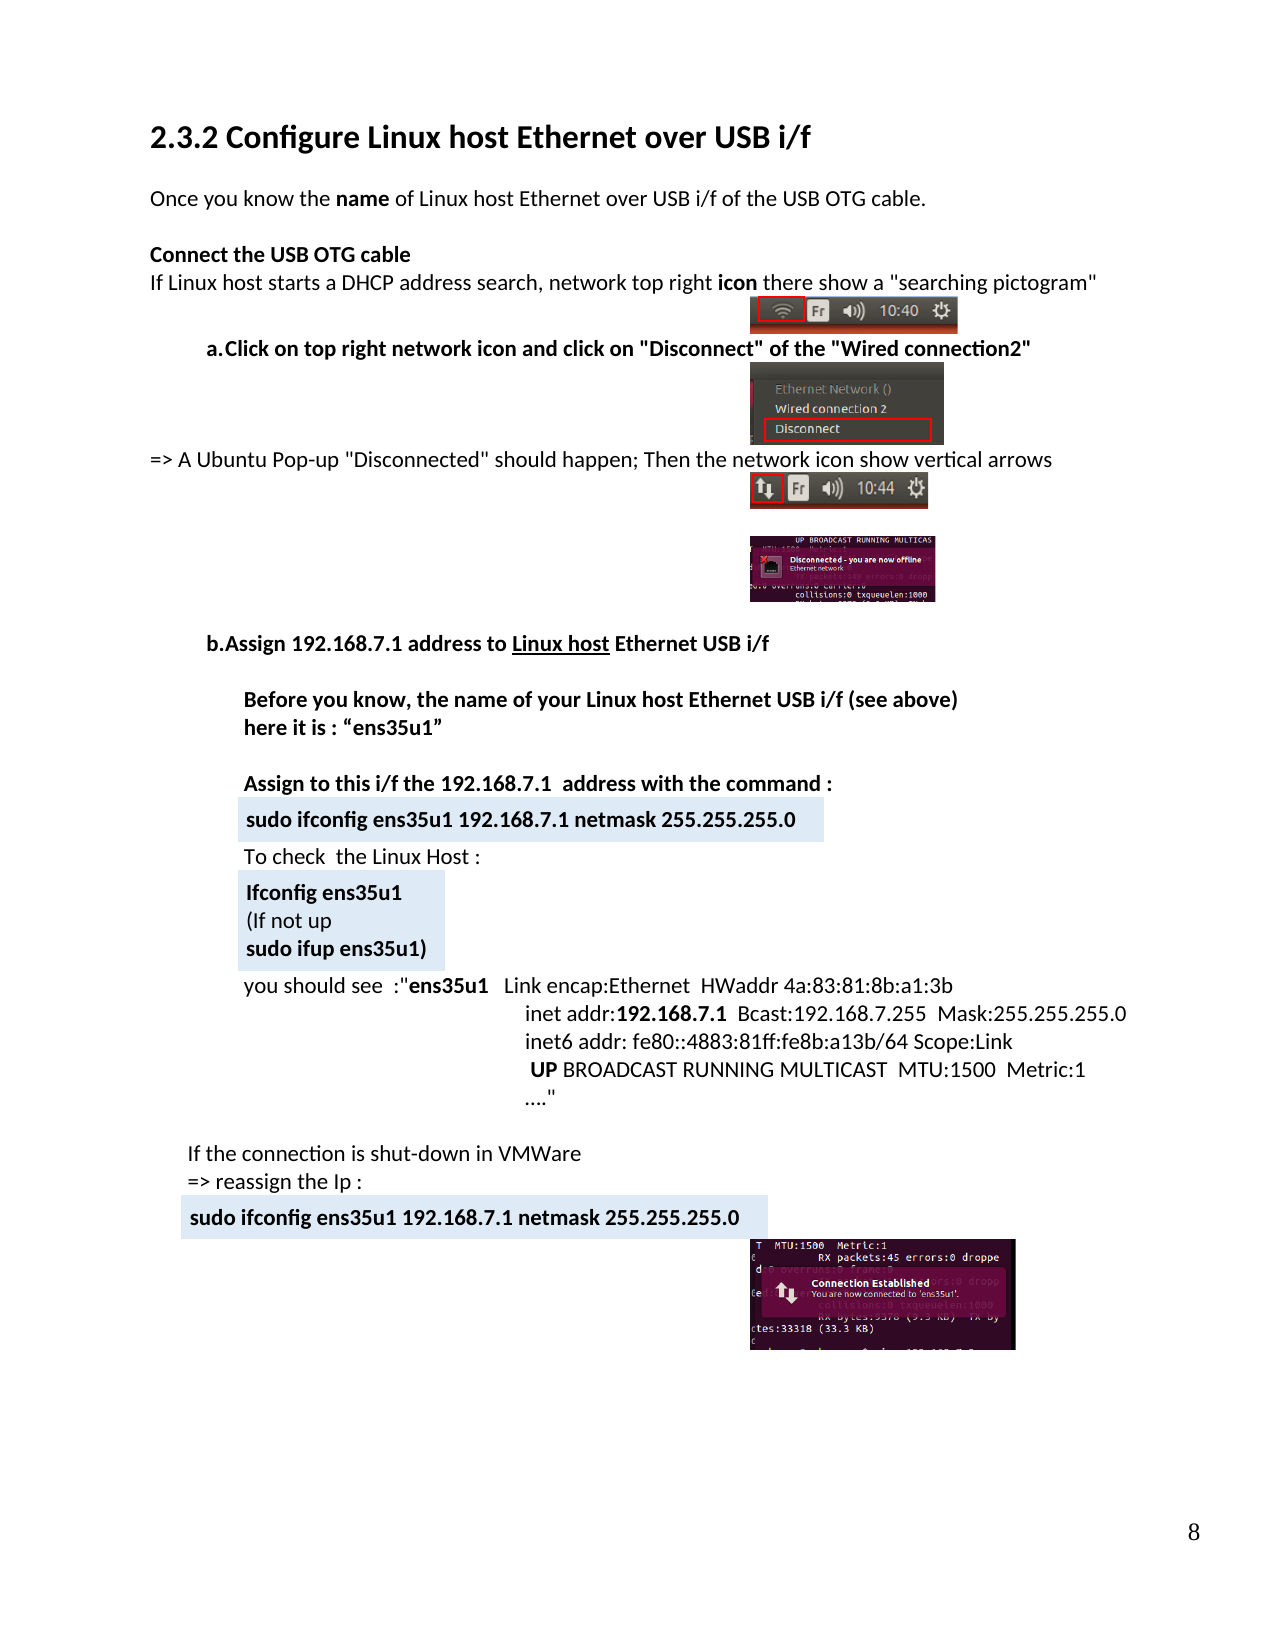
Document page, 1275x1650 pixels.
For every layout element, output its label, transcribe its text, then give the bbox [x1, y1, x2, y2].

text => reassign the Ip : [187, 1167, 1200, 1195]
text …." [412, 1083, 1200, 1111]
picture [750, 362, 944, 445]
list Click on top right network icon and click on "Disconnect" of the "Wired connection2" [206, 334, 1200, 362]
text Once you know the name of Linux host Ethernet over USB i/f of the USB OTG cable. [75, 184, 1200, 212]
text => A Ubuntu Pop-up "Disconnected" should happen; Then the network icon show vertical arrows [150, 445, 1200, 473]
picture [750, 1239, 1016, 1350]
text 2.3.2 Configure Linux host Ethernet over USB i/f [75, 116, 1200, 156]
text If the connection is shut-down in VMWare [187, 1139, 1200, 1167]
text here it is : “ens35u1” [244, 713, 1200, 741]
picture [760, 298, 803, 320]
text Before you know, the name of your Linux host Ethernet USB i/f (see above) [244, 685, 1200, 713]
text you should see :"ens35u1 Link encap:Ethernet HWaddr 4a:83:81:8b:a1:3b [244, 971, 1200, 999]
text Assign to this i/f the 192.168.7.1 address with the command : [244, 769, 1200, 797]
text If Linux host starts a DHCP address search, network top right icon there show a "searching pictogram" [75, 268, 1200, 297]
text To check the Linux Host : [244, 842, 1200, 870]
table_header Ifconfig ens35u1 (If not up sudo ifup ens35u1) [238, 870, 445, 971]
picture [750, 536, 936, 602]
table_header sudo ifconfig ens35u1 192.168.7.1 netmask 255.255.255.0 [181, 1195, 768, 1239]
text UP BROADCAST RUNNING MULTICAST MTU:1500 Metric:1 [412, 1055, 1200, 1083]
picture [750, 296, 958, 334]
text inet6 addr: fe80::4883:81ff:fe8b:a13b/64 Scope:Link [412, 1027, 1200, 1055]
text inet addr:192.168.7.1 Bcast:192.168.7.255 Mask:255.255.255.0 [412, 999, 1200, 1027]
table_header sudo ifconfig ens35u1 192.168.7.1 netmask 255.255.255.0 [238, 797, 824, 842]
list Assign 192.168.7.1 address to Linux host Ethernet USB i/f [206, 629, 1200, 657]
picture [750, 472, 929, 509]
text Connect the USB OTG cable [75, 241, 1200, 268]
